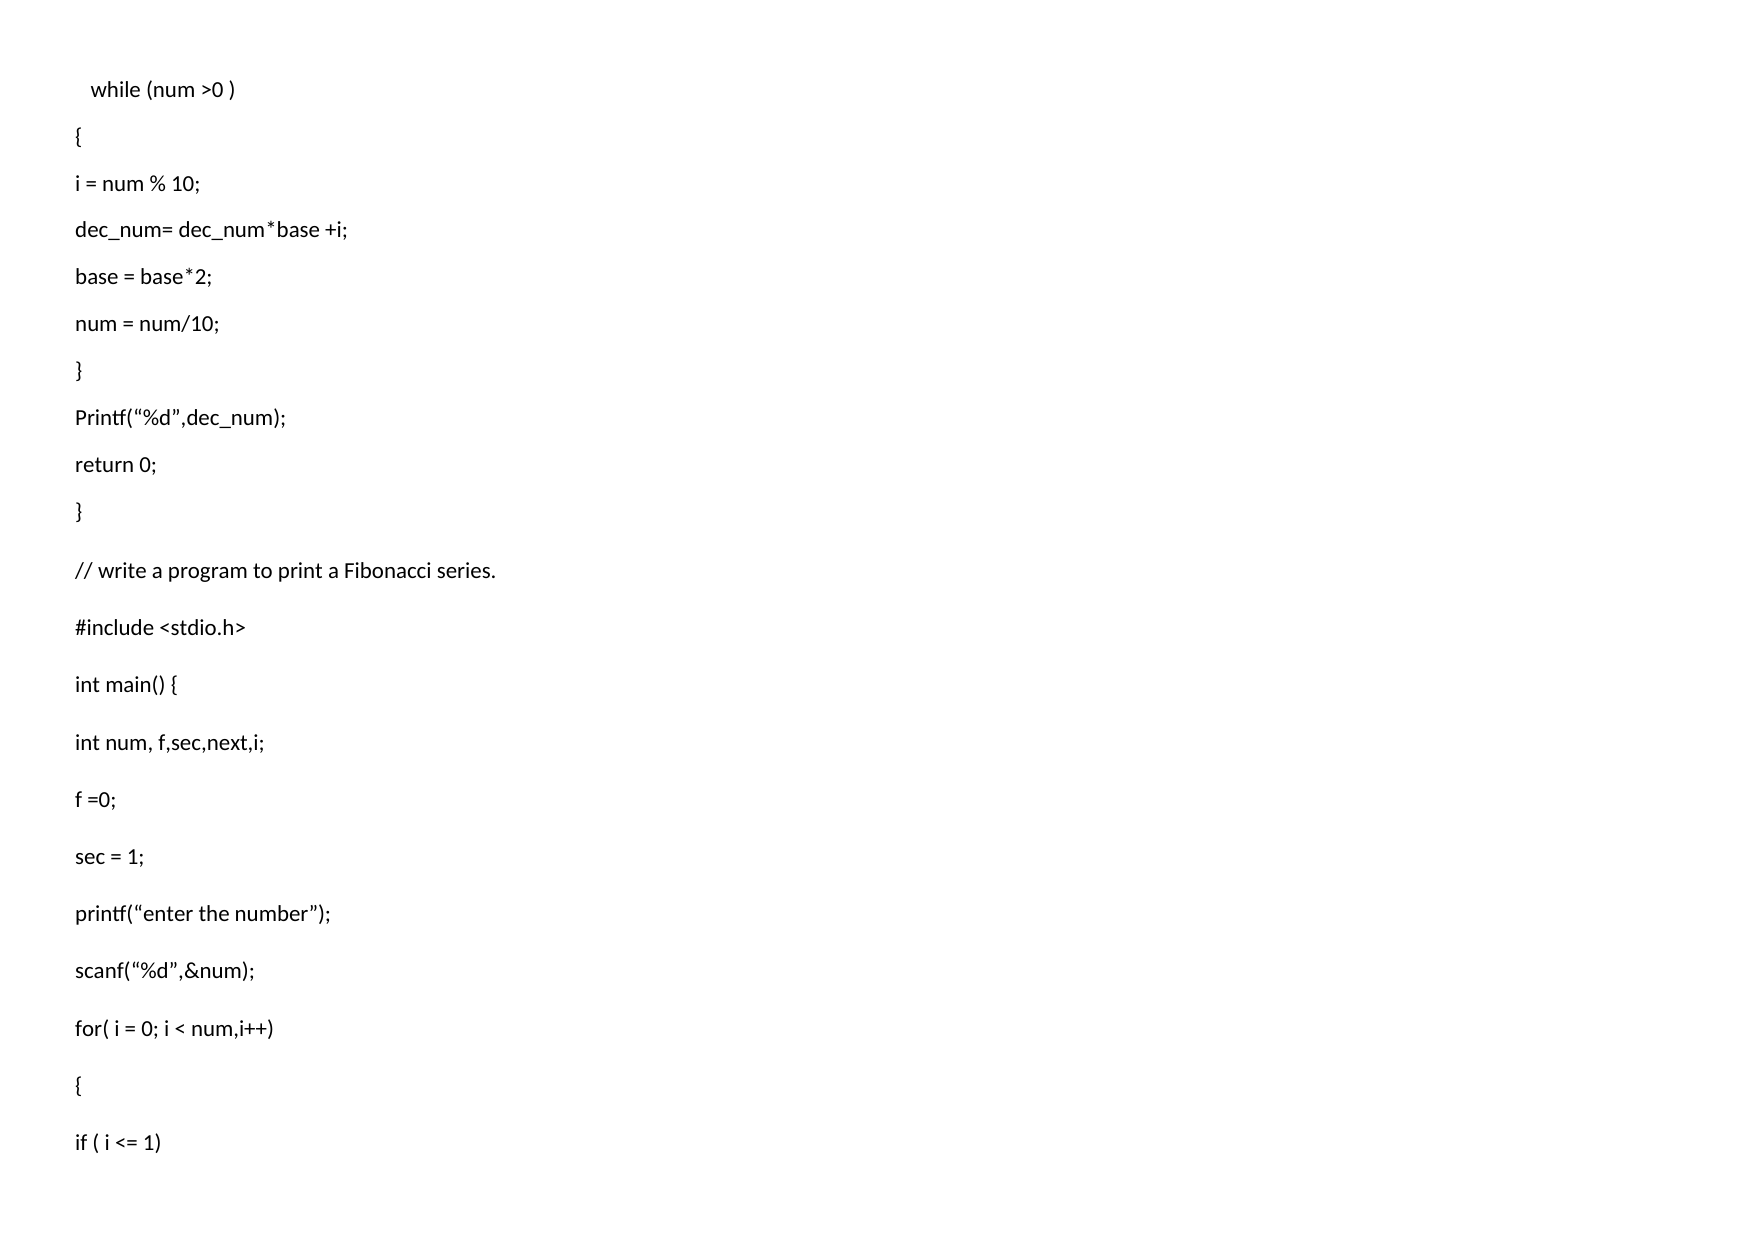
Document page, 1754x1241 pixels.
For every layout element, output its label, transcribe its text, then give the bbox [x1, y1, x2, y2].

text return 0; [75, 450, 1679, 478]
text f =0; [75, 785, 1679, 813]
text scanf(“%d”,&num); [75, 957, 1679, 984]
text #include <stdio.h> [75, 613, 1679, 641]
text printf(“enter the number”); [75, 899, 1679, 927]
text } [75, 356, 1679, 384]
text // write a program to print a Fibonacci series. [75, 556, 1679, 584]
text Printf(“%d”,dec_num); [75, 403, 1679, 431]
text while (num >0 ) [75, 75, 1679, 103]
text for( i = 0; i < num,i++) [75, 1014, 1679, 1042]
text num = num/10; [75, 309, 1679, 337]
text if ( i <= 1) [75, 1128, 1679, 1156]
text dec_num= dec_num*base +i; [75, 216, 1679, 244]
text i = num % 10; [75, 169, 1679, 197]
text { [75, 1071, 1679, 1099]
text sec = 1; [75, 842, 1679, 870]
text int main() { [75, 671, 1679, 699]
text } [75, 497, 1679, 525]
text int num, f,sec,next,i; [75, 728, 1679, 756]
text base = base*2; [75, 262, 1679, 291]
text { [75, 122, 1679, 150]
